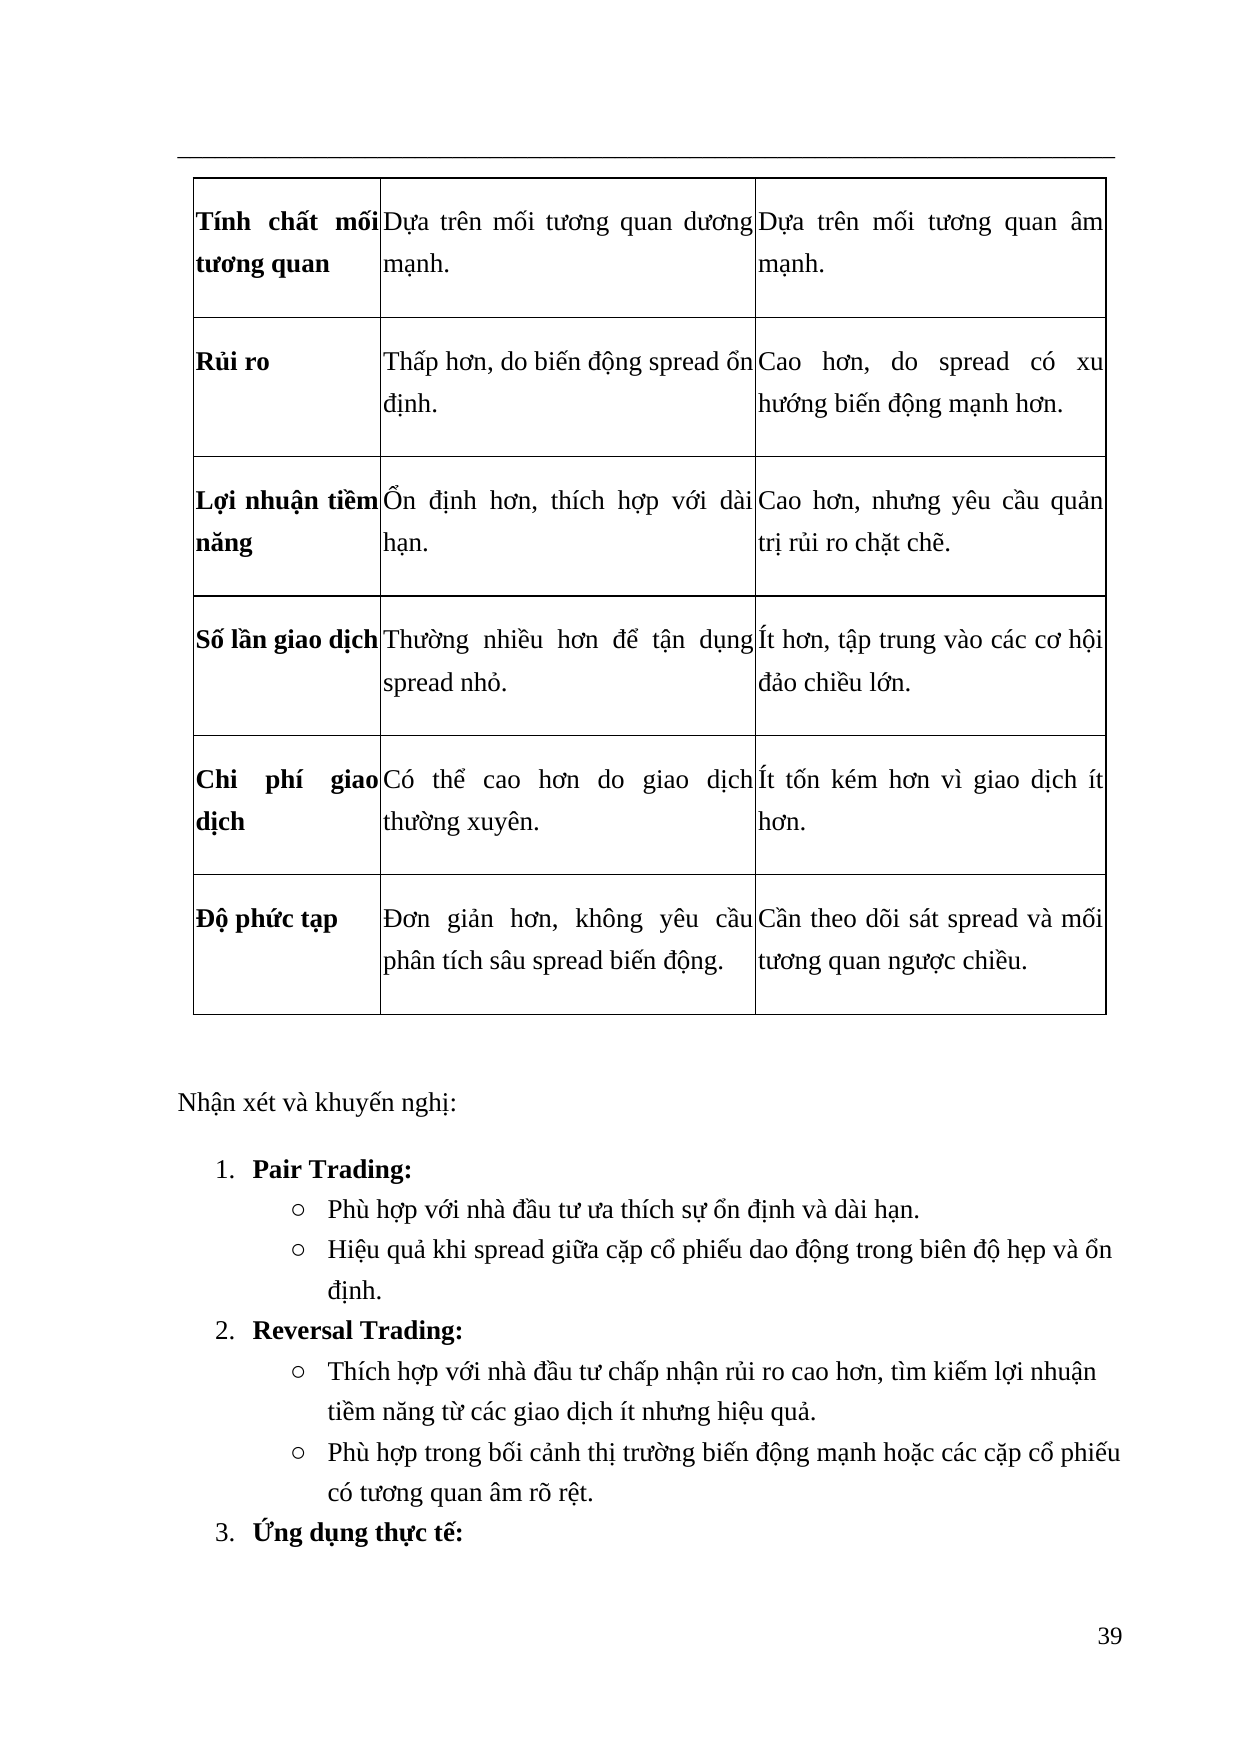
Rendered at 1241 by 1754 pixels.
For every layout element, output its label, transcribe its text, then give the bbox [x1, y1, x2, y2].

table_cell Thấp hơn, do biến động spread ổn định. [381, 318, 755, 456]
table_cell Số lần giao dịch [194, 597, 380, 735]
list Pair Trading: [215, 1153, 1122, 1184]
table_cell Cao hơn, do spread có xu hướng biến động mạnh hơn. [756, 318, 1105, 456]
list Phù hợp trong bối cảnh thị trường biến động mạnh hoặc các cặp cổ phiếu có tương quan âm rõ rệt. [290, 1436, 1122, 1507]
table_cell Thường nhiều hơn để tận dụng spread nhỏ. [381, 597, 755, 735]
list Ứng dụng thực tế: [215, 1517, 1122, 1548]
table_cell Rủi ro [194, 318, 380, 456]
list Hiệu quả khi spread giữa cặp cổ phiếu dao động trong biên độ hẹp và ổn định. [290, 1234, 1122, 1305]
table_cell Dựa trên mối tương quan âm mạnh. [756, 179, 1105, 317]
table_cell Lợi nhuận tiềm năng [194, 457, 380, 595]
text Nhận xét và khuyến nghị: [177, 1086, 1122, 1117]
table_cell Cao hơn, nhưng yêu cầu quản trị rủi ro chặt chẽ. [756, 457, 1105, 595]
table_cell Có thể cao hơn do giao dịch thường xuyên. [381, 736, 755, 874]
table_cell Ổn định hơn, thích hợp với dài hạn. [381, 457, 755, 595]
list Reversal Trading: [215, 1314, 1122, 1346]
table_cell Độ phức tạp [194, 875, 380, 1013]
table_cell Ít hơn, tập trung vào các cơ hội đảo chiều lớn. [756, 597, 1105, 735]
table_cell Ít tốn kém hơn vì giao dịch ít hơn. [756, 736, 1105, 874]
table_cell Cần theo dõi sát spread và mối tương quan ngược chiều. [756, 875, 1105, 1013]
table_cell Đơn giản hơn, không yêu cầu phân tích sâu spread biến động. [381, 875, 755, 1013]
table_cell Chi phí giao dịch [194, 736, 380, 874]
table_cell Dựa trên mối tương quan dương mạnh. [381, 179, 755, 317]
list Phù hợp với nhà đầu tư ưa thích sự ổn định và dài hạn. [290, 1193, 1122, 1224]
list Thích hợp với nhà đầu tư chấp nhận rủi ro cao hơn, tìm kiếm lợi nhuận tiềm năng từ các giao dịch ít nhưng hiệu quả. [290, 1355, 1122, 1426]
table_cell Tính chất mối tương quan [194, 179, 380, 317]
